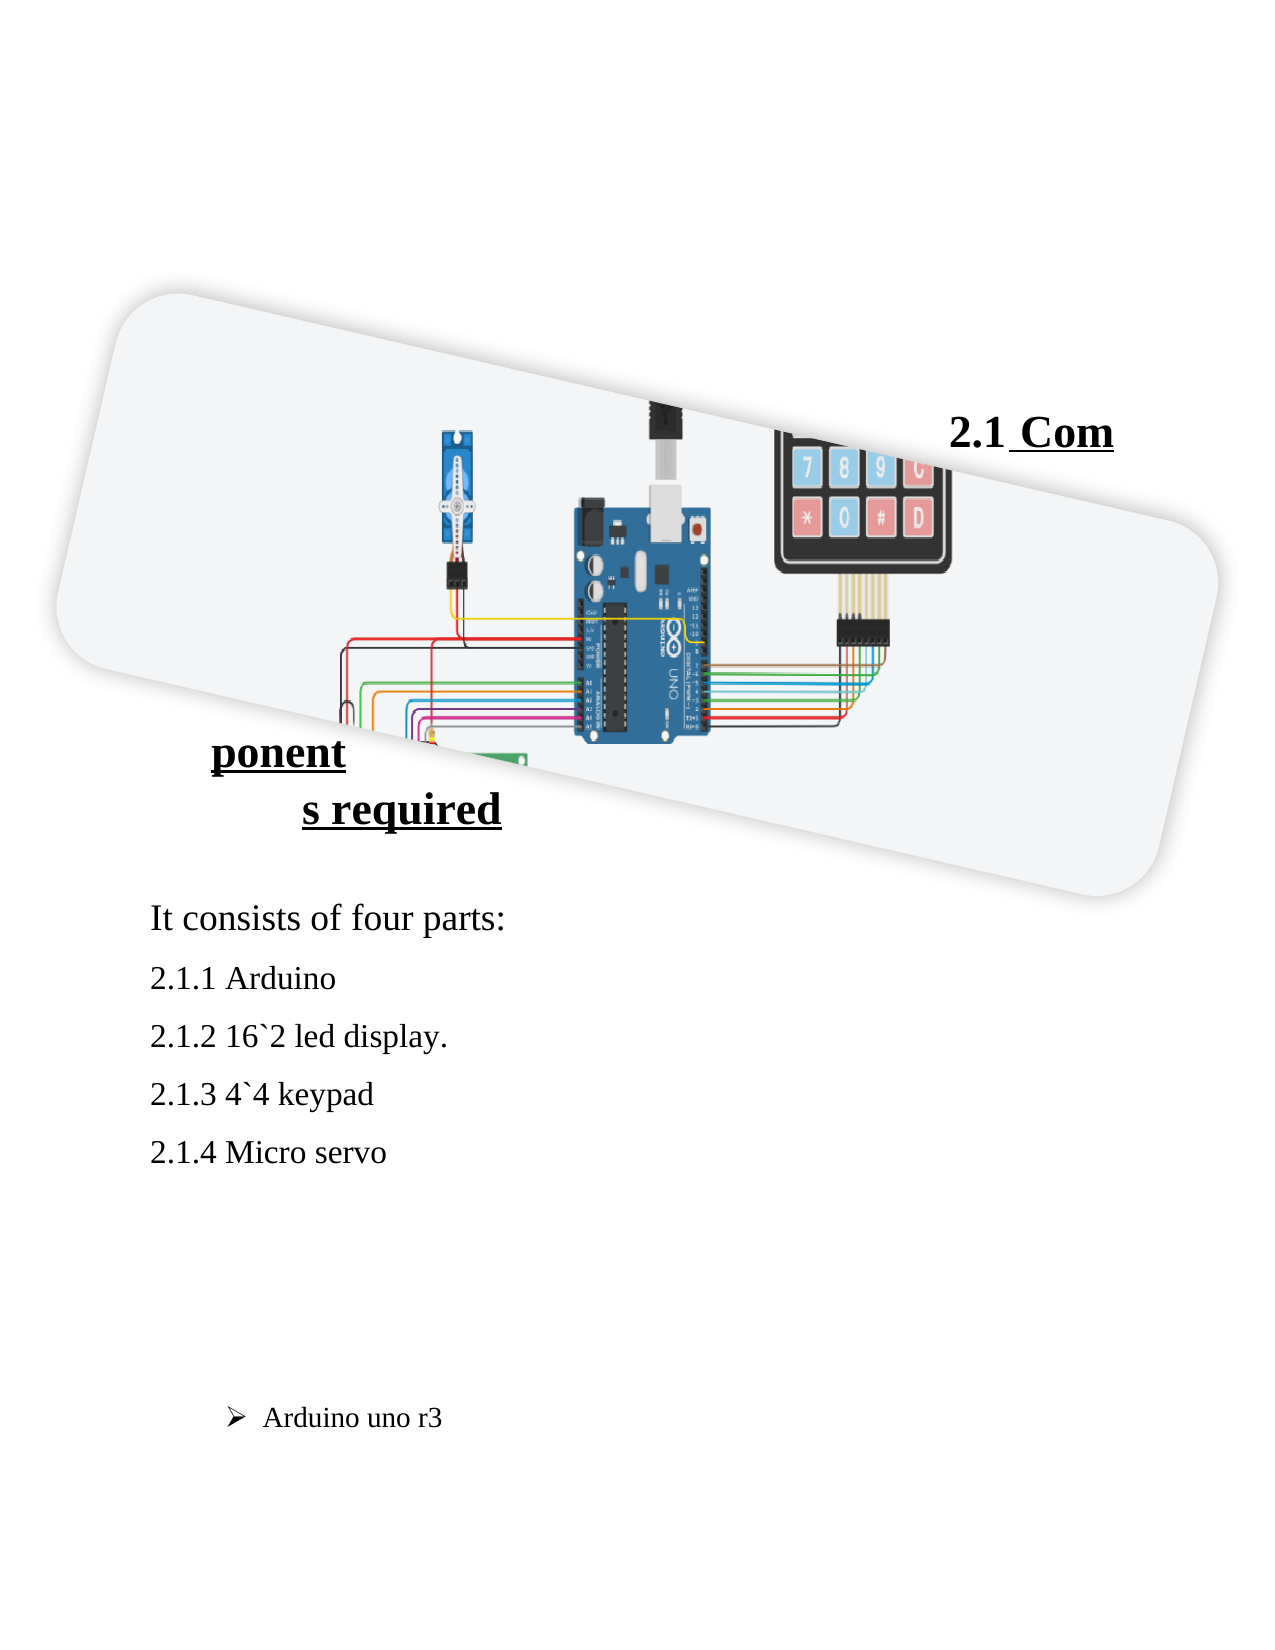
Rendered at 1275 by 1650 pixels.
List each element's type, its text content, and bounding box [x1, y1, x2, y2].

subtitle 16`2 led display. [150, 1016, 1125, 1054]
subtitle 4`4 keypad [150, 1074, 1125, 1113]
list Arduino uno r3 [225, 1400, 1125, 1434]
subtitle Components required [150, 693, 969, 883]
text It consists of four parts: [150, 895, 1125, 938]
subtitle Components required [738, 404, 1125, 494]
picture [56, 293, 1219, 896]
subtitle Micro servo [150, 1132, 1125, 1171]
subtitle Arduino [150, 958, 1125, 997]
